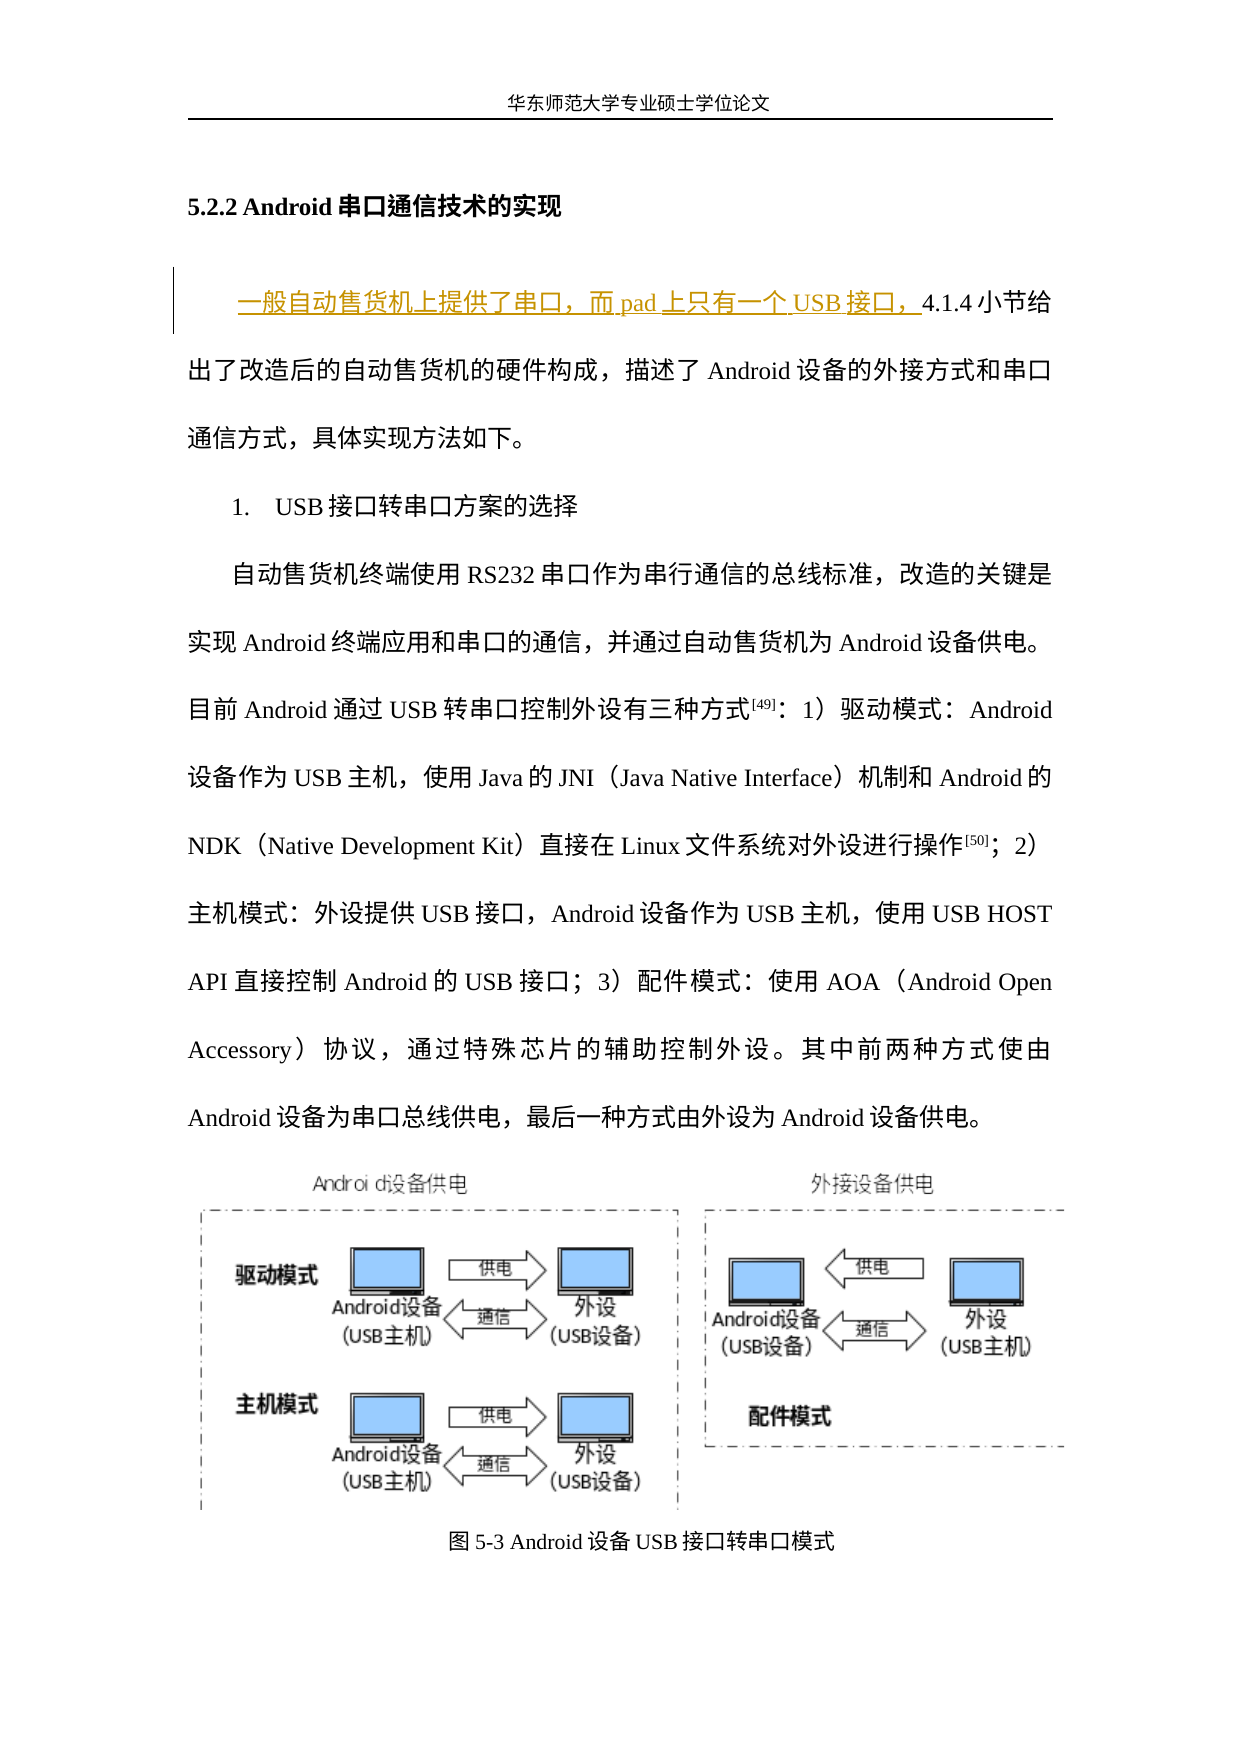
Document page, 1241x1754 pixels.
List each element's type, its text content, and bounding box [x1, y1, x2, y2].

text 4.1.4小节给出了改造后的自动售货机的硬件构成，描述了Android设备的外接方式和串口通信方式，具体实现方法如下。 [187, 267, 1053, 470]
text 自动售货机终端使用RS232串口作为串行通信的总线标准，改造的关键是实现Android终端应用和串口的通信，并通过自动售货机为Android设备供电。目前Android通过USB转串口控制外设有三种方式[]：1）驱动模式：Android设备作为USB主机，使用Java的JNI（Java Native Interface）机制和Android的NDK（Native Development Kit）直接在Linux文件系统对外设进行操作[]；2）主机模式：外设提供USB接口，Android设备作为USB主机，使用USB HOST API直接控制Android的USB接口；3）配件模式：使用AOA（Android Open Accessory）协议，通过特殊芯片的辅助控制外设。其中前两种方式使由Android设备为串口总线供电，最后一种方式由外设为Android设备供电。 [187, 538, 1053, 1149]
text 图5-3 Android设备USB接口转串口模式 [187, 1149, 1053, 1557]
subtitle 5.2.2 Android串口通信技术的实现 [187, 172, 1053, 239]
list USB接口转串口方案的选择 [231, 470, 1053, 538]
